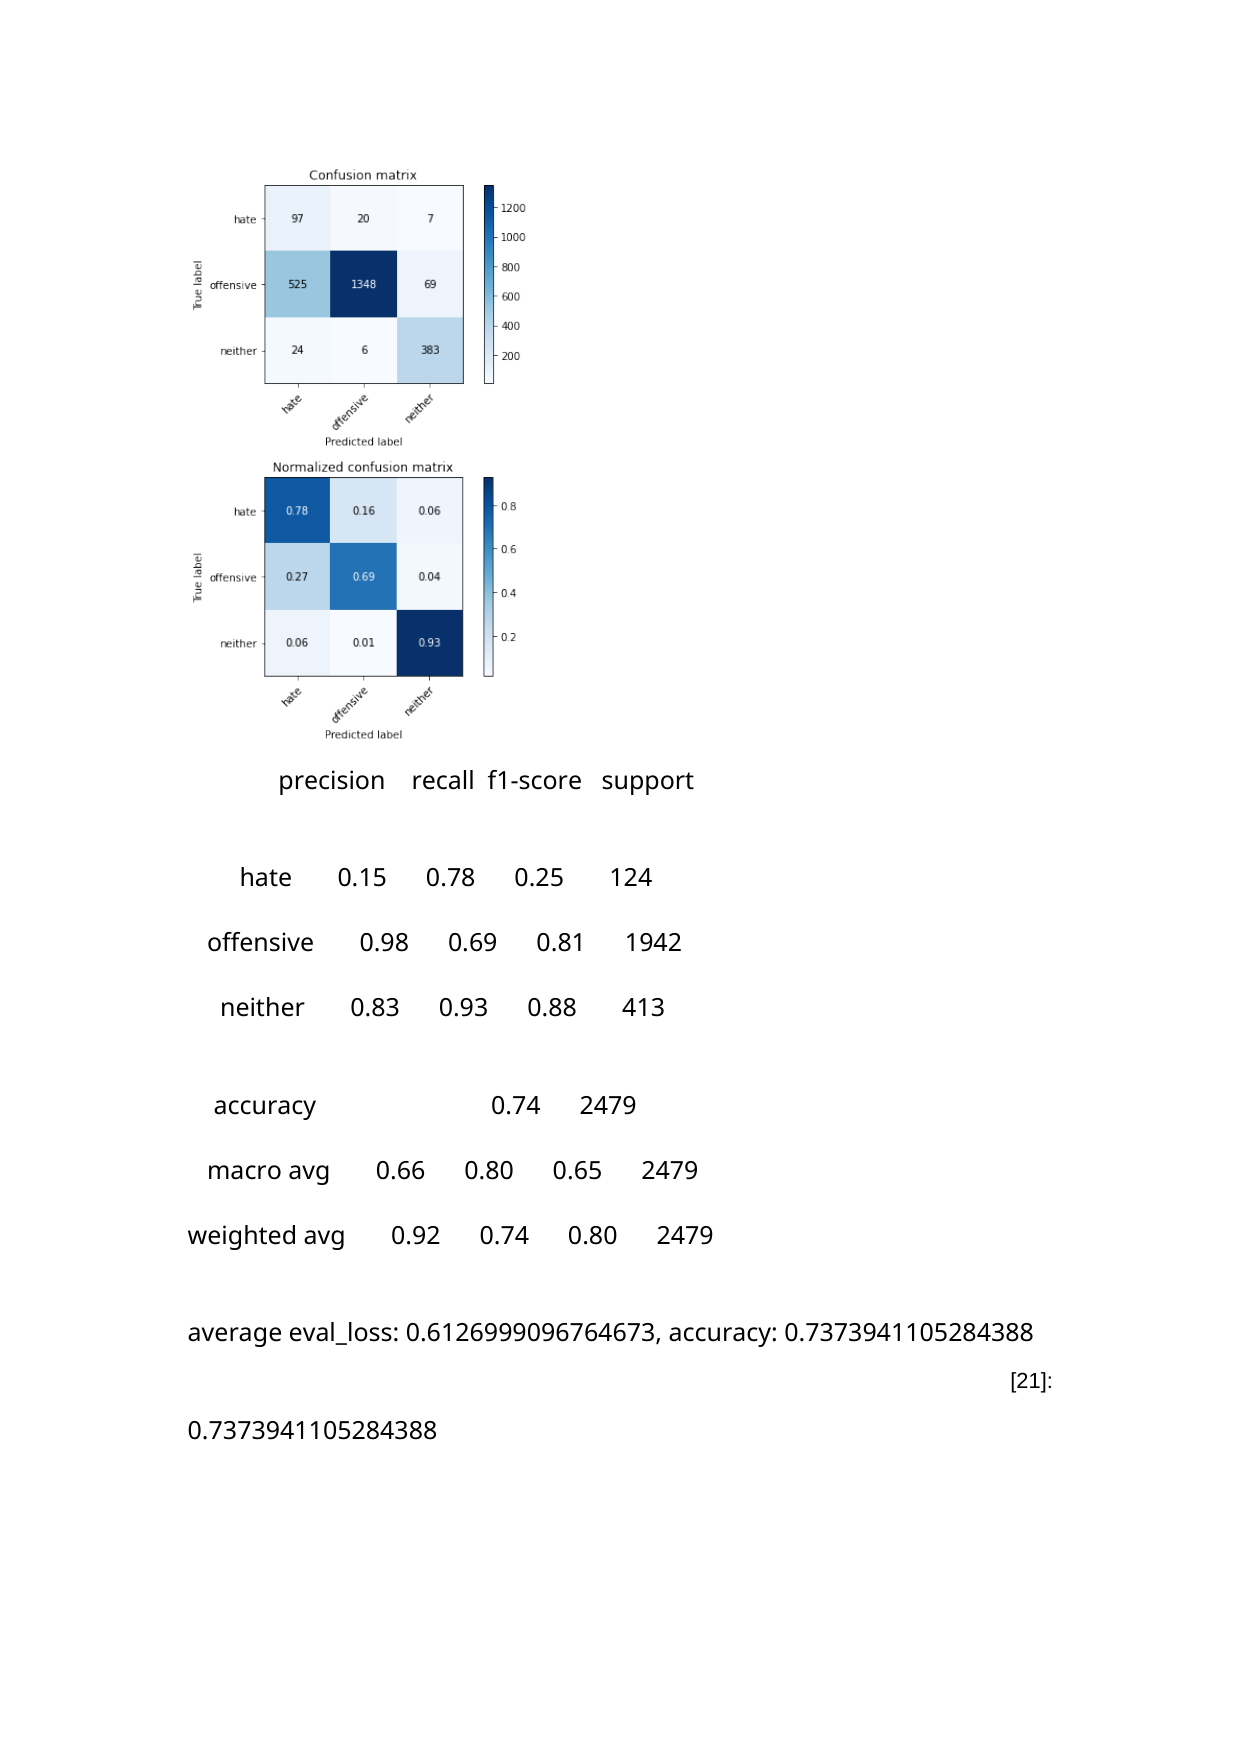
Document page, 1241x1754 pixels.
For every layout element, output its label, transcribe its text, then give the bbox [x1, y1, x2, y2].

picture [187, 455, 524, 747]
text precision recall f1-score support [187, 747, 1053, 812]
text average eval_loss: 0.6126999096764673, accuracy: 0.7373941105284388 [187, 1299, 1053, 1364]
text 0.7373941105284388 [187, 1397, 1053, 1462]
text offensive 0.98 0.69 0.81 1942 [187, 909, 1053, 974]
text accuracy 0.74 2479 [187, 1072, 1053, 1137]
text [21]: [187, 1364, 1053, 1397]
text hate 0.15 0.78 0.25 124 [187, 844, 1053, 909]
text macro avg 0.66 0.80 0.65 2479 [187, 1137, 1053, 1202]
text neither 0.83 0.93 0.88 413 [187, 974, 1053, 1039]
picture [187, 162, 534, 454]
text weighted avg 0.92 0.74 0.80 2479 [187, 1202, 1053, 1267]
